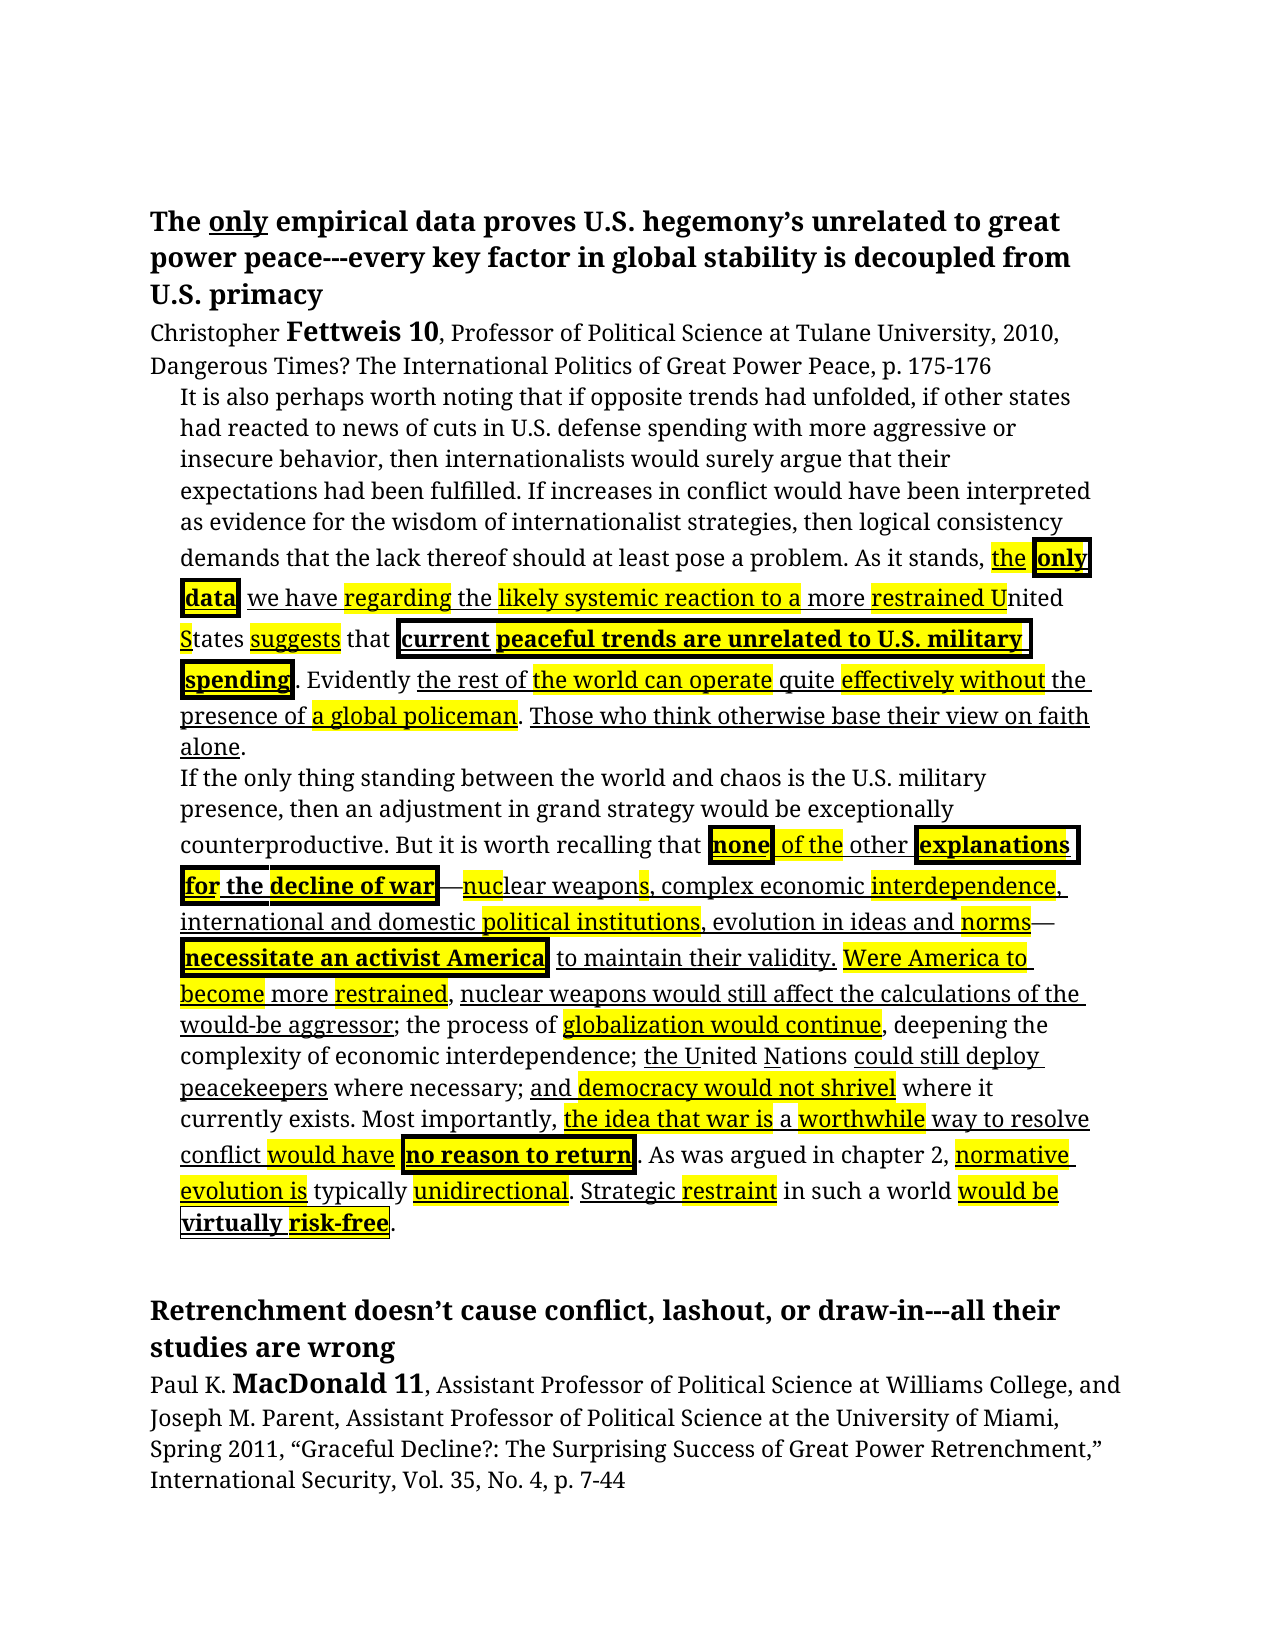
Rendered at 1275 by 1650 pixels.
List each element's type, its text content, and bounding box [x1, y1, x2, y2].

text Christopher Fettweis 10, Professor of Political Science at Tulane University, 2010, Dangerous Times? The International Politics of Great Power Peace, p. 175-176 [150, 313, 1125, 381]
text Paul K. MacDonald 11, Assistant Professor of Political Science at Williams College, and Joseph M. Parent, Assistant Professor of Political Science at the University of Miami, Spring 2011, “Graceful Decline?: The Surprising Success of Great Power Retrenchment,” International Security, Vol. 35, No. 4, p. 7-44 [150, 1365, 1125, 1496]
text It is also perhaps worth noting that if opposite trends had unfolded, if other states had reacted to news of cuts in U.S. defense spending with more aggressive or insecure behavior, then internationalists would surely argue that their expectations had been fulfilled. If increases in conflict would have been interpreted as evidence for the wisdom of internationalist strategies, then logical consistency demands that the lack thereof should at least pose a problem. As it stands, the only data we have regarding the likely systemic reaction to a more restrained United States suggests that current peaceful trends are unrelated to U.S. military spending. Evidently the rest of the world can operate quite effectively without the presence of a global policeman. Those who think otherwise base their view on faith alone. [180, 381, 1095, 762]
text If the only thing standing between the world and chaos is the U.S. military presence, then an adjustment in grand strategy would be exceptionally counterproductive. But it is worth recalling that none of the other explanations for the decline of war—nuclear weapons, complex economic interdependence, international and domestic political institutions, evolution in ideas and norms— necessitate an activist America to maintain their validity. Were America to become more restrained, nuclear weapons would still affect the calculations of the would-be aggressor; the process of globalization would continue, deepening the complexity of economic interdependence; the United Nations could still deploy peacekeepers where necessary; and democracy would not shrivel where it currently exists. Most importantly, the idea that war is a worthwhile way to resolve conflict would have no reason to return. As was argued in chapter 2, normative evolution is typically unidirectional. Strategic restraint in such a world would be virtually risk-free. [180, 762, 1095, 1239]
subtitle The only empirical data proves U.S. hegemony’s unrelated to great power peace---every key factor in global stability is decoupled from U.S. primacy [150, 202, 1125, 313]
subtitle Retrenchment doesn’t cause conflict, lashout, or draw-in---all their studies are wrong [150, 1291, 1125, 1365]
